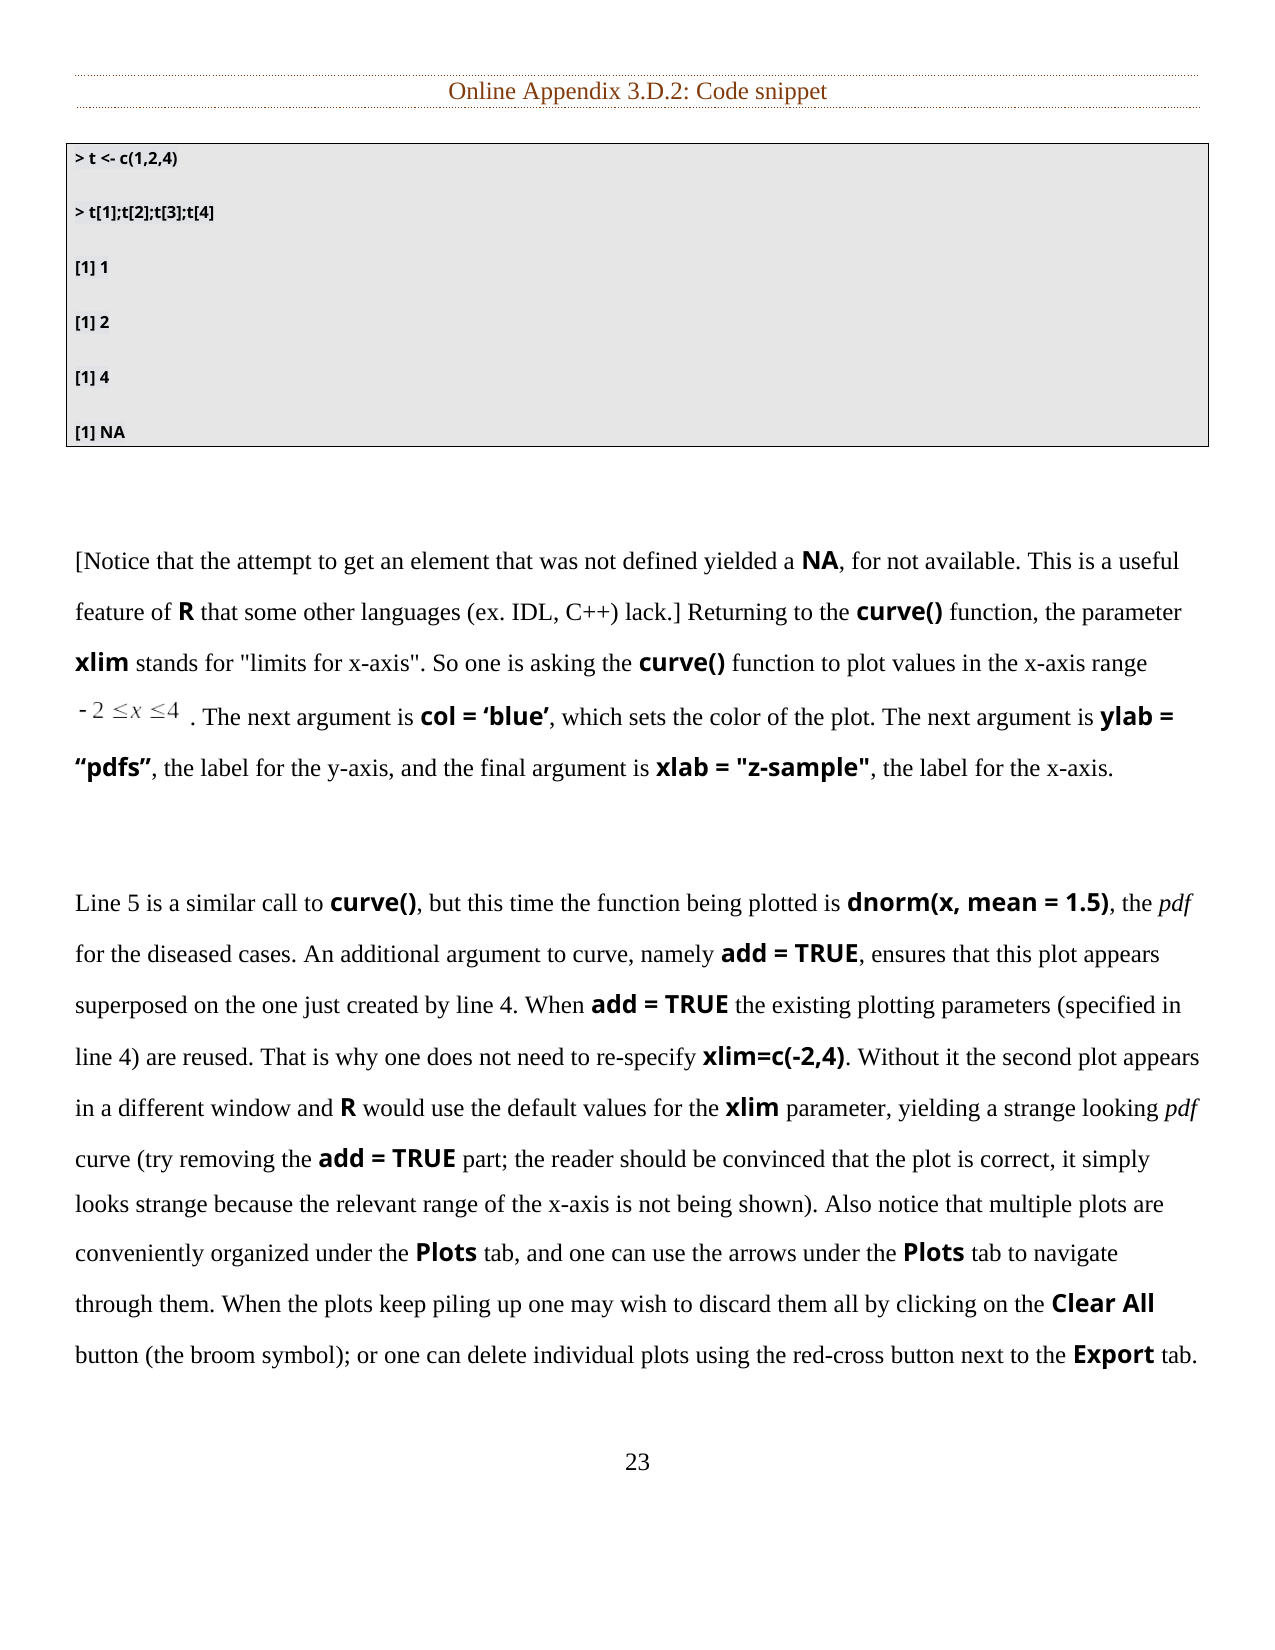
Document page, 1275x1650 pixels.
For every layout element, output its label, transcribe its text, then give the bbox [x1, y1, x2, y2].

text [1] 1 [67, 253, 1208, 279]
text > t[1];t[2];t[3];t[4] [67, 198, 1208, 224]
text [Notice that the attempt to get an element that was not defined yielded a NA, for not available. This is a useful feature of R that some other languages (ex. IDL, C++) lack.] Returning to the curve() function, the parameter xlim stands for "limits for x-axis". So one is asking the curve() function to plot values in the x-axis range . The next argument is col = ‘blue’, which sets the color of the plot. The next argument is ylab = “pdfs”, the label for the y-axis, and the final argument is xlab = "z-sample", the label for the x-axis. [75, 543, 1200, 783]
text [1] NA [67, 418, 1208, 446]
text [1] 2 [67, 308, 1208, 334]
text [1] 4 [67, 363, 1208, 388]
text Line 5 is a similar call to curve(), but this time the function being plotted is dnorm(x, mean = 1.5), the pdf for the diseased cases. An additional argument to curve, namely add = TRUE, ensures that this plot appears superposed on the one just created by line 4. When add = TRUE the existing plotting parameters (specified in line 4) are reused. That is why one does not need to re-specify xlim=c(-2,4). Without it the second plot appears in a different window and R would use the default values for the xlim parameter, yielding a strange looking pdf curve (try removing the add = TRUE part; the reader should be convinced that the plot is correct, it simply looks strange because the relevant range of the x-axis is not being shown). Also notice that multiple plots are conveniently organized under the Plots tab, and one can use the arrows under the Plots tab to navigate through them. When the plots keep piling up one may wish to discard them all by clicking on the Clear All button (the broom symbol); or one can delete individual plots using the red-cross button next to the Export tab. [75, 885, 1200, 1371]
text > t <- c(1,2,4) [67, 144, 1208, 169]
subtitle Online Appendix 3.D.2: Code snippet [75, 75, 1200, 108]
